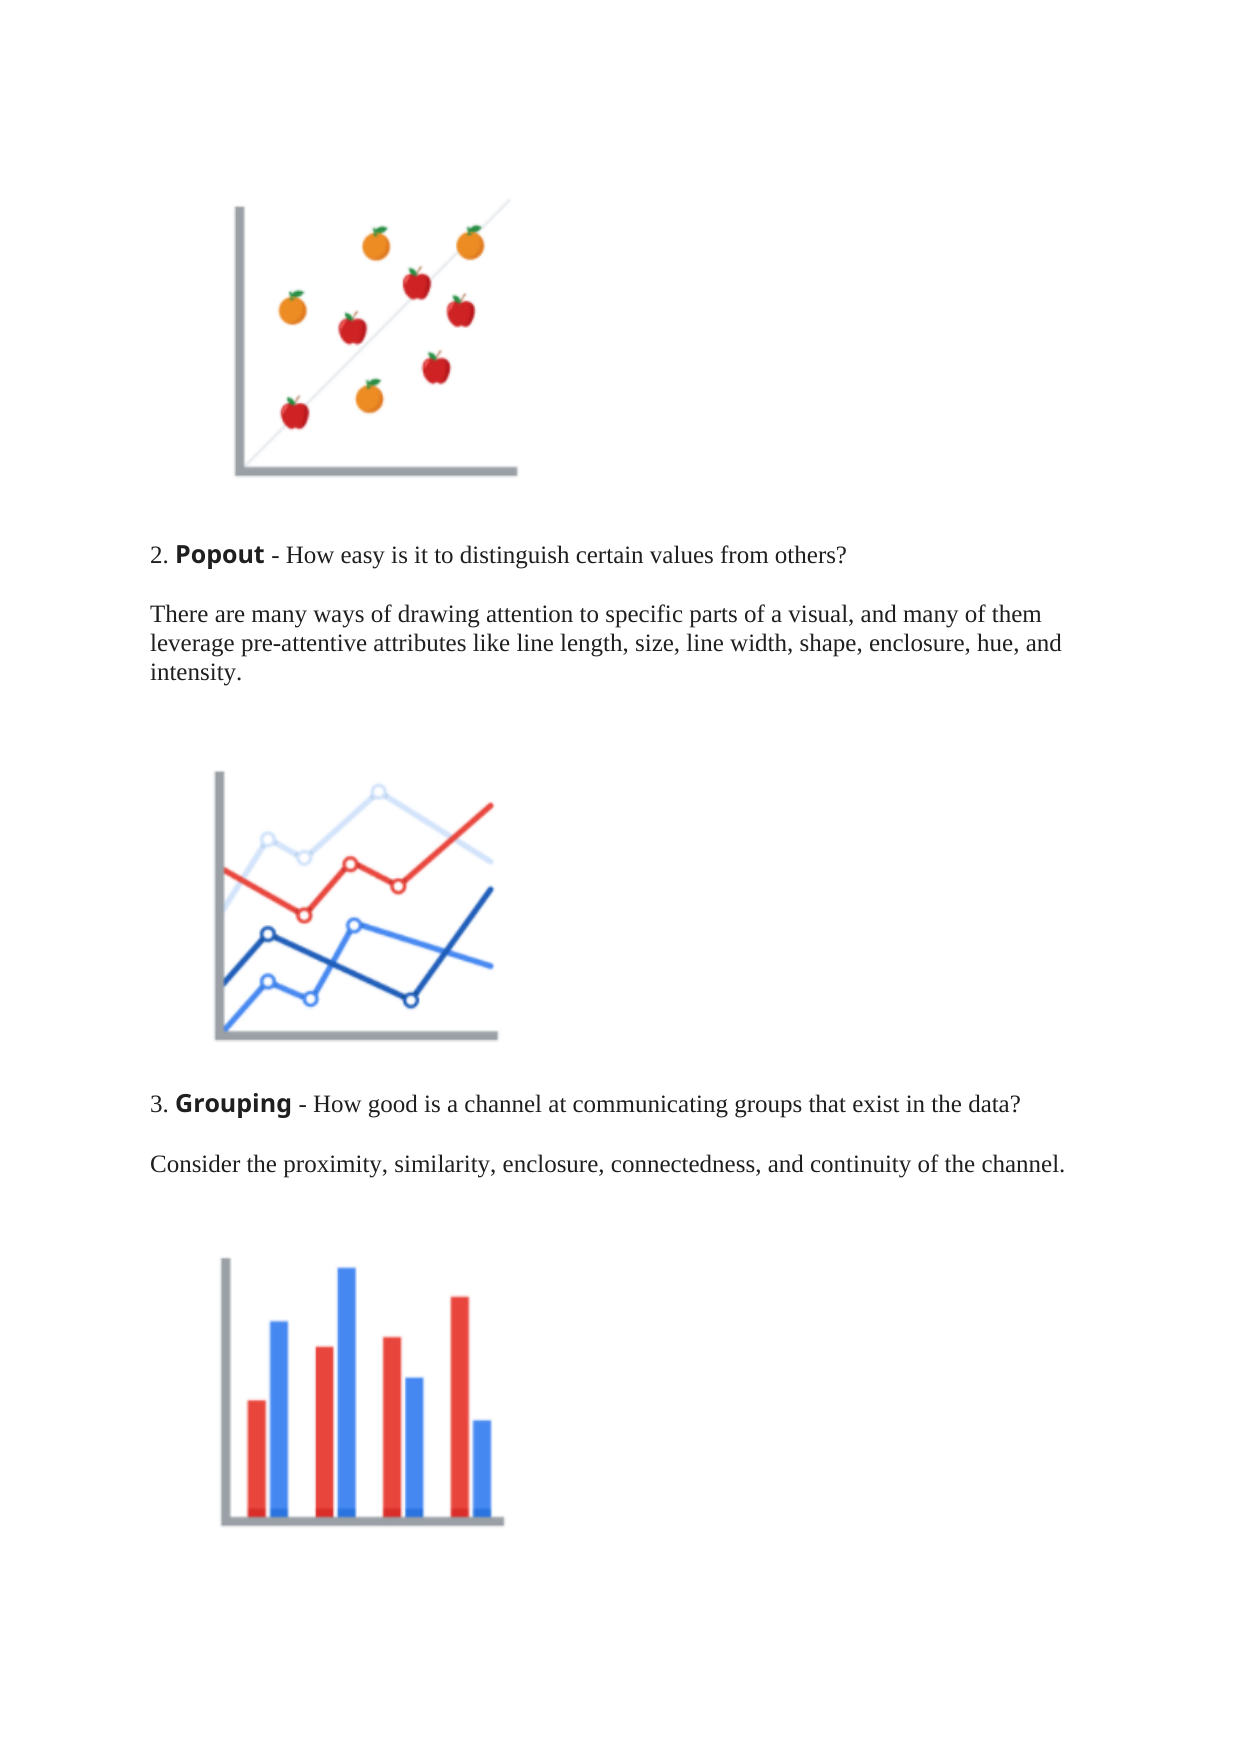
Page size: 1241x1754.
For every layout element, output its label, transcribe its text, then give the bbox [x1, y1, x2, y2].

text 3. Grouping - How good is a channel at communicating groups that exist in the data? [150, 1086, 1090, 1120]
text 2. Popout - How easy is it to distinguish certain values from others? [150, 536, 1090, 570]
picture [150, 1207, 580, 1585]
picture [150, 150, 594, 537]
text There are many ways of drawing attention to specific parts of a visual, and many of them leverage pre-attentive attributes like line length, size, line width, shape, enclosure, hue, and intensity. [150, 599, 1090, 686]
picture [150, 715, 555, 1087]
text Consider the proximity, similarity, enclosure, connectedness, and continuity of the channel. [150, 1149, 1090, 1178]
